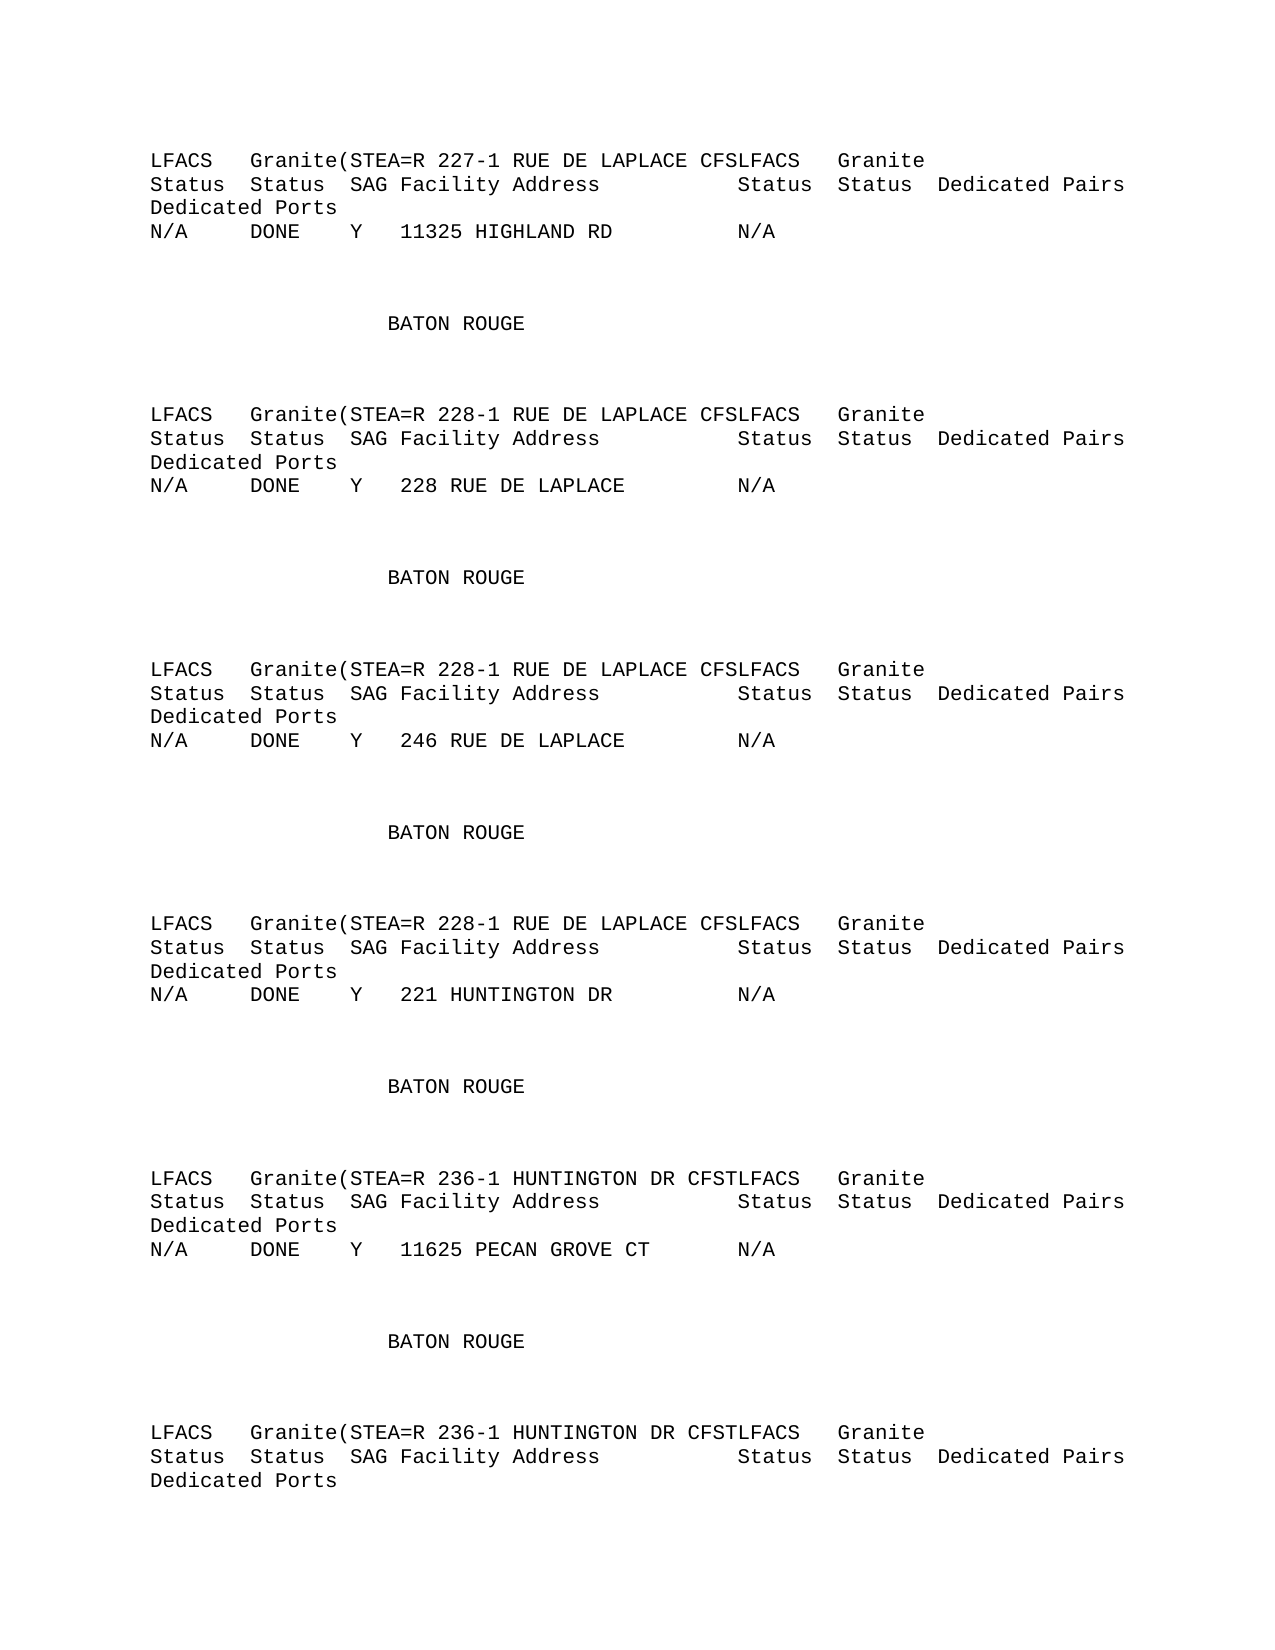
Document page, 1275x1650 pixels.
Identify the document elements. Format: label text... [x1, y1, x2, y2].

text BATON ROUGE [150, 822, 1125, 845]
text N/A DONE Y 246 RUE DE LAPLACE N/A [150, 730, 1125, 753]
text LFACS Granite(STEA=R 228-1 RUE DE LAPLACE CFSLFACS Granite [150, 404, 1125, 428]
text BATON ROUGE [150, 1076, 1125, 1100]
text N/A DONE Y 11325 HIGHLAND RD N/A [150, 221, 1125, 244]
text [150, 174, 1125, 221]
text LFACS Granite(STEA=R 236-1 HUNTINGTON DR CFSTLFACS Granite [150, 1168, 1125, 1192]
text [150, 1446, 1125, 1493]
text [150, 1422, 1125, 1446]
text N/A DONE Y 11625 PECAN GROVE CT N/A [150, 1239, 1125, 1262]
text BATON ROUGE [150, 1331, 1125, 1354]
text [150, 150, 1125, 174]
text LFACS Granite(STEA=R 228-1 RUE DE LAPLACE CFSLFACS Granite [150, 659, 1125, 683]
text BATON ROUGE [150, 313, 1125, 336]
text Status Status SAG Facility Address Status Status Dedicated Pairs Dedicated Ports [150, 683, 1125, 730]
text LFACS Granite(STEA=R 228-1 RUE DE LAPLACE CFSLFACS Granite [150, 913, 1125, 937]
text N/A DONE Y 228 RUE DE LAPLACE N/A [150, 475, 1125, 499]
text Status Status SAG Facility Address Status Status Dedicated Pairs Dedicated Ports [150, 428, 1125, 475]
text N/A DONE Y 221 HUNTINGTON DR N/A [150, 984, 1125, 1008]
text BATON ROUGE [150, 567, 1125, 591]
text Status Status SAG Facility Address Status Status Dedicated Pairs Dedicated Ports [150, 937, 1125, 984]
text Status Status SAG Facility Address Status Status Dedicated Pairs Dedicated Ports [150, 1192, 1125, 1239]
